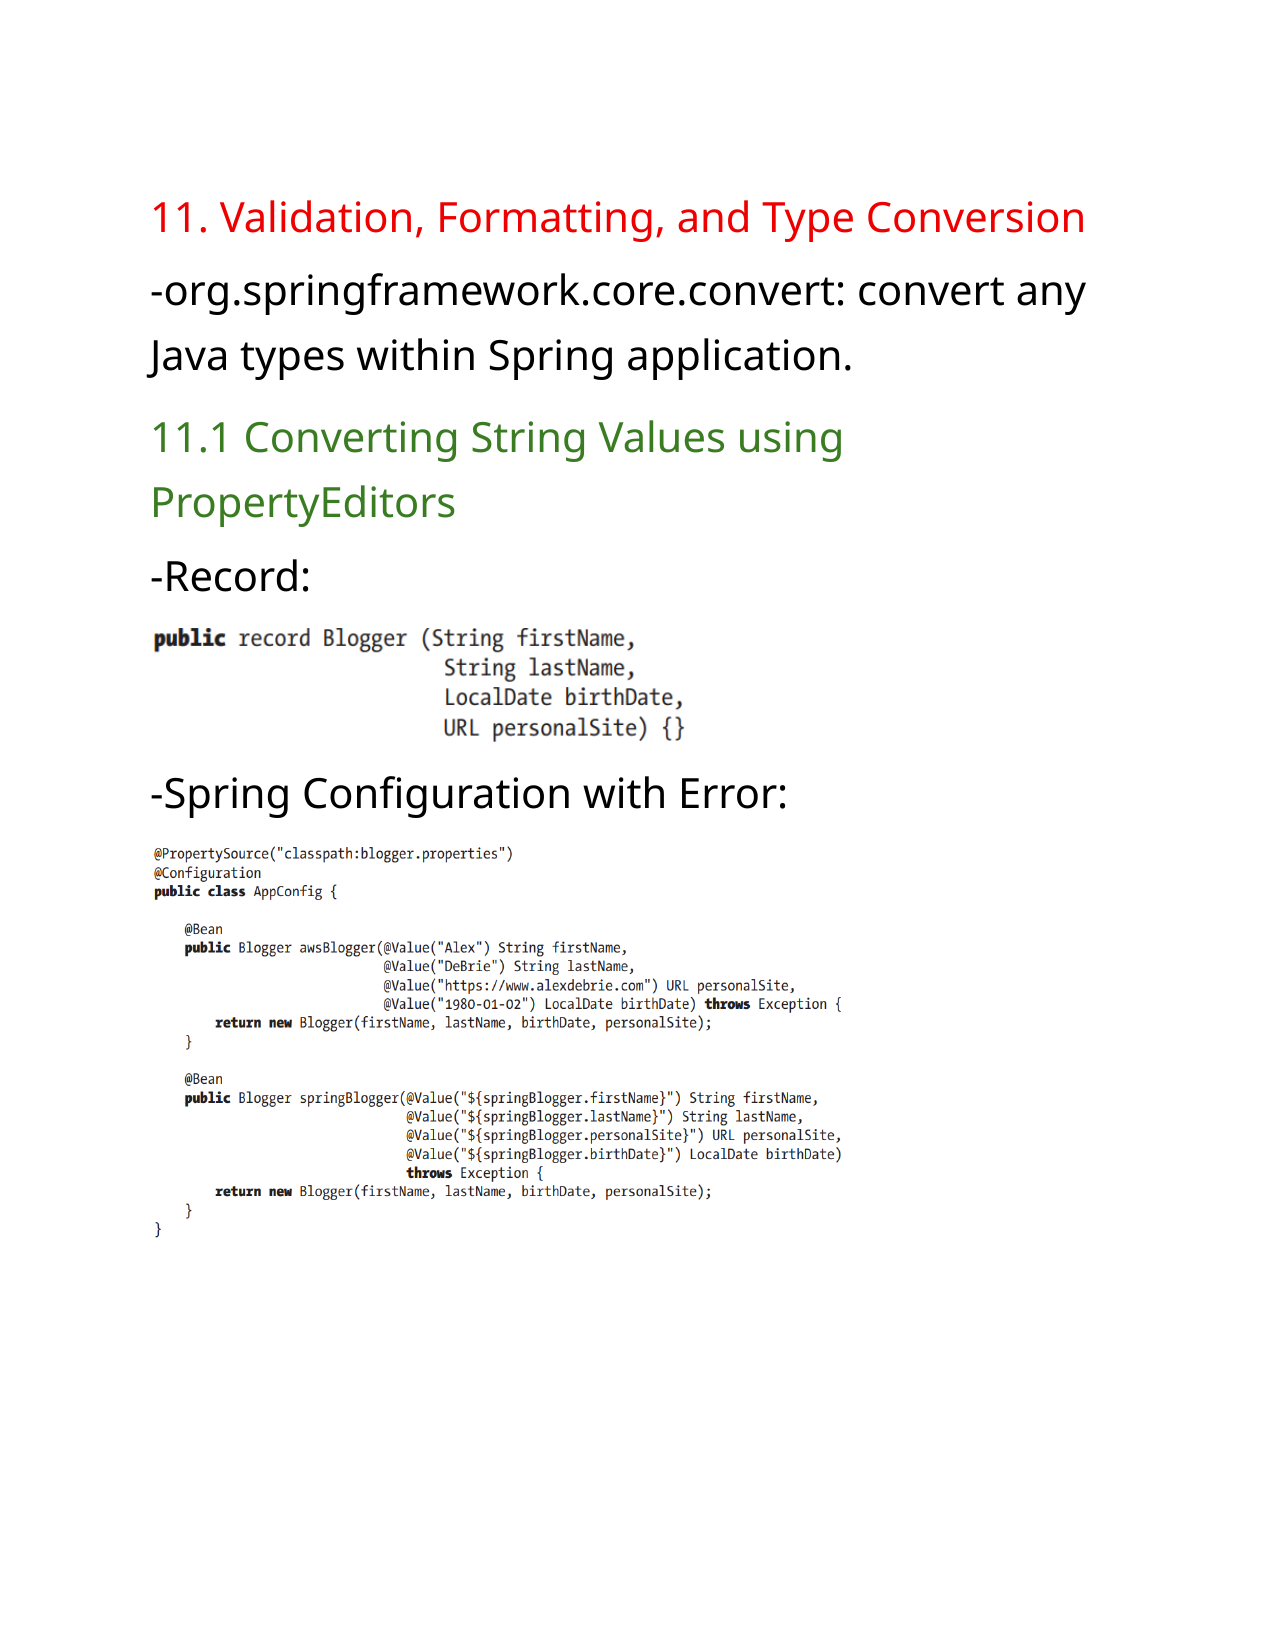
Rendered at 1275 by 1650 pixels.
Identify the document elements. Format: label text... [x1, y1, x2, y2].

text -org.springframework.core.convert: convert any Java types within Spring application. [150, 261, 1125, 383]
text -Record: [150, 547, 1125, 604]
picture [150, 628, 687, 743]
picture [150, 846, 842, 1239]
subtitle 11. Validation, Formatting, and Type Conversion [150, 187, 1125, 244]
subtitle 11.1 Converting String Values using PropertyEditors [150, 408, 1125, 530]
text -Spring Configuration with Error: [150, 764, 1125, 821]
